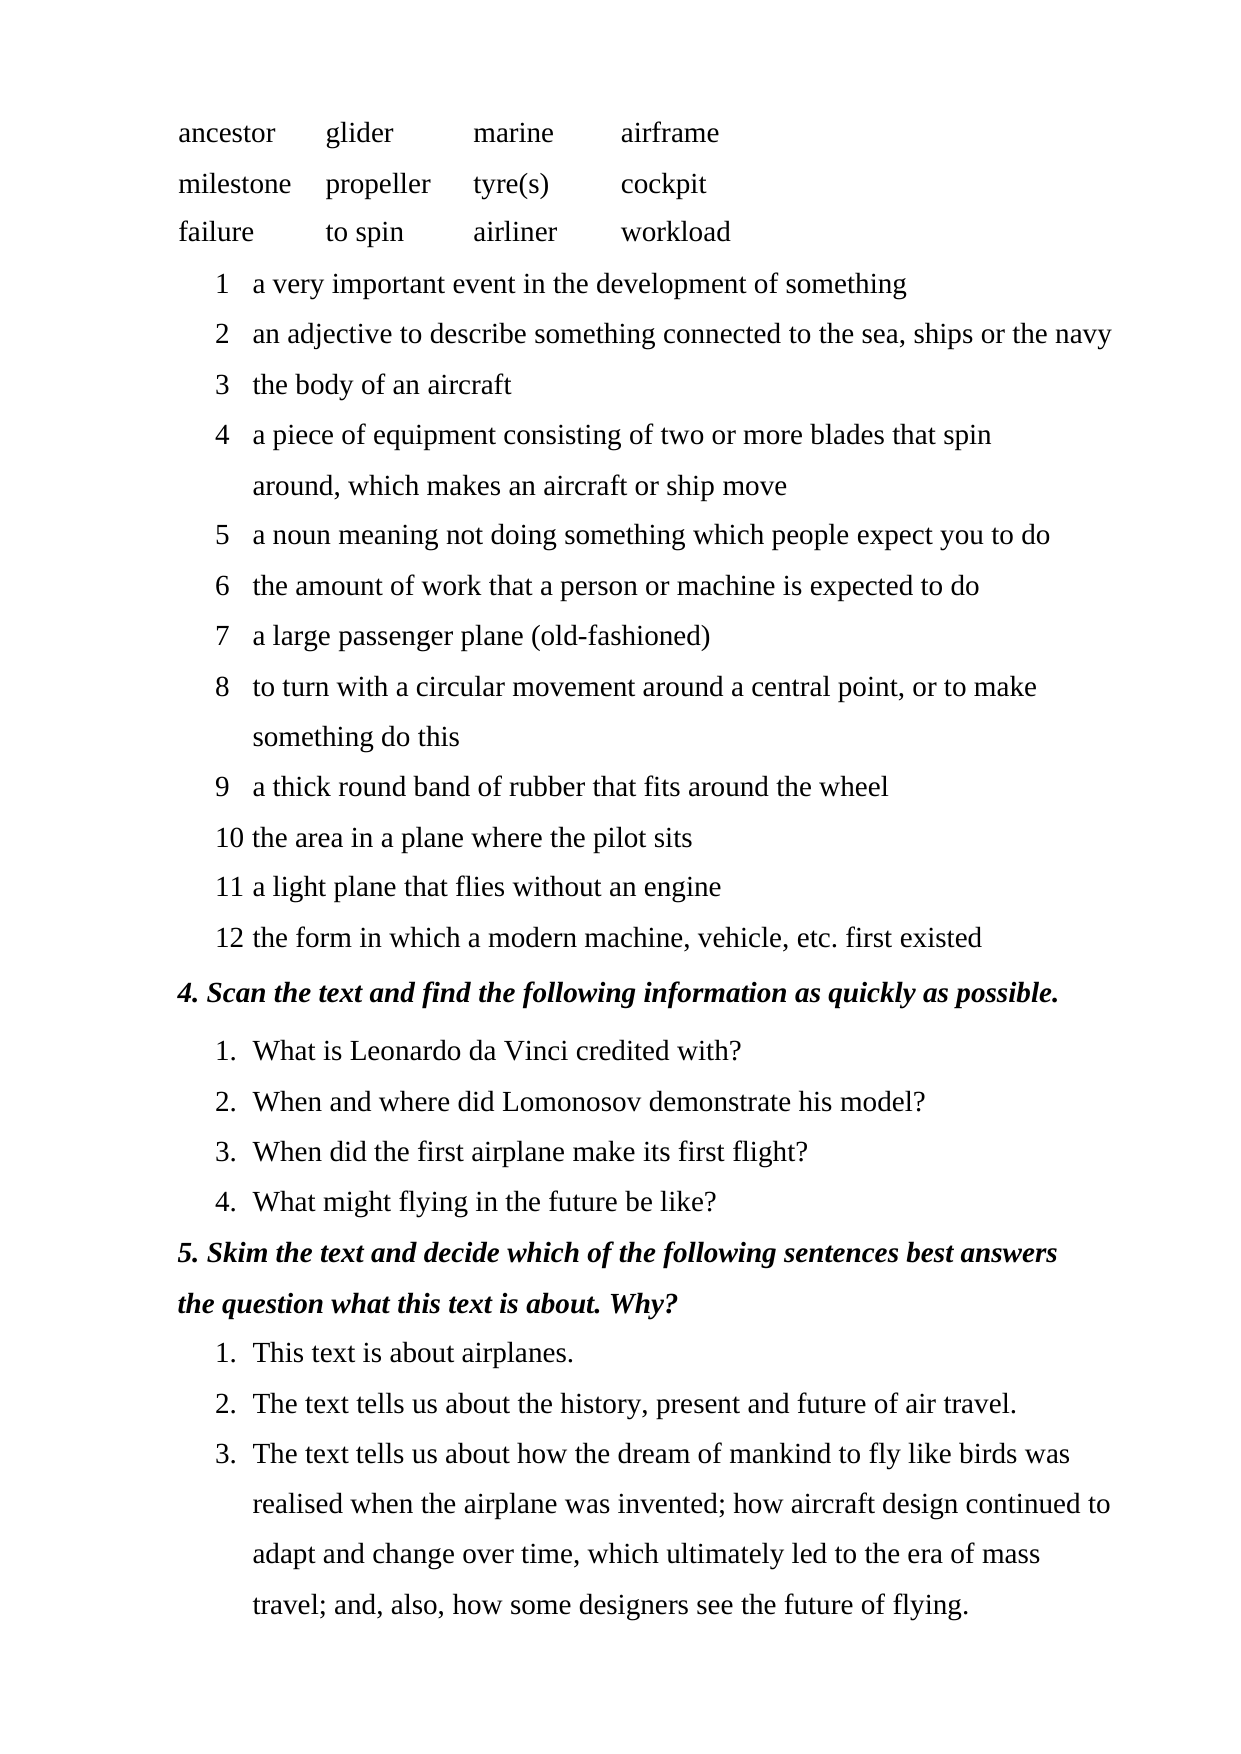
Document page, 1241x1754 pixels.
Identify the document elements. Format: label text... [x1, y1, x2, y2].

list a very important event in the development of something [215, 266, 1198, 300]
list When and where did Lomonosov demonstrate his model? [215, 1084, 1198, 1117]
list a large passenger plane (old-fashioned) [215, 618, 1198, 652]
list What is Leonardo da Vinci credited with? [215, 1033, 1198, 1067]
table_cell workload [589, 209, 736, 250]
list to turn with a circular movement around a central point, or to make something do this [215, 669, 1037, 753]
list the amount of work that a person or machine is expected to do [215, 568, 1198, 602]
subtitle Skim the text and decide which of the following sentences best answers the question what this text is about. Why? [177, 1235, 1102, 1319]
list The text tells us about the history, present and future of air travel. [215, 1386, 1198, 1419]
table_cell propeller [309, 158, 452, 208]
list the body of an aircraft [215, 367, 1198, 401]
list a light plane that flies without an engine [215, 870, 1198, 904]
table_cell milestone [173, 158, 308, 208]
list When did the first airplane make its first flight? [215, 1134, 1198, 1168]
list a noun meaning not doing something which people expect you to do [215, 518, 1198, 551]
list the form in which a modern machine, vehicle, etc. first existed [215, 920, 1198, 954]
list a thick round band of rubber that fits around the wheel 10 the area in a plane where the pilot sits [215, 769, 889, 853]
table_header airframe [589, 117, 736, 158]
table_cell failure [173, 209, 308, 250]
table_header ancestor [173, 117, 308, 158]
list The text tells us about how the dream of mankind to fly like birds was realised when the airplane was invented; how aircraft design continued to adapt and change over time, which ultimately led to the era of mass travel; and, also, how some designers see the future of flying. [215, 1436, 1122, 1620]
list What might flying in the future be like? [215, 1184, 1198, 1218]
table_cell cockpit [589, 158, 736, 208]
list an adjective to describe something connected to the sea, ships or the navy [215, 317, 1198, 350]
list This text is about airplanes. [215, 1336, 1198, 1369]
table_cell tyre(s) [452, 158, 589, 208]
table_cell to spin [309, 209, 452, 250]
list a piece of equipment consisting of two or more blades that spin around, which makes an aircraft or ship move [215, 417, 1087, 501]
table_header glider [309, 117, 452, 158]
table_header marine [452, 117, 589, 158]
table_cell airliner [452, 209, 589, 250]
subtitle Scan the text and find the following information as quickly as possible. [177, 975, 1198, 1009]
